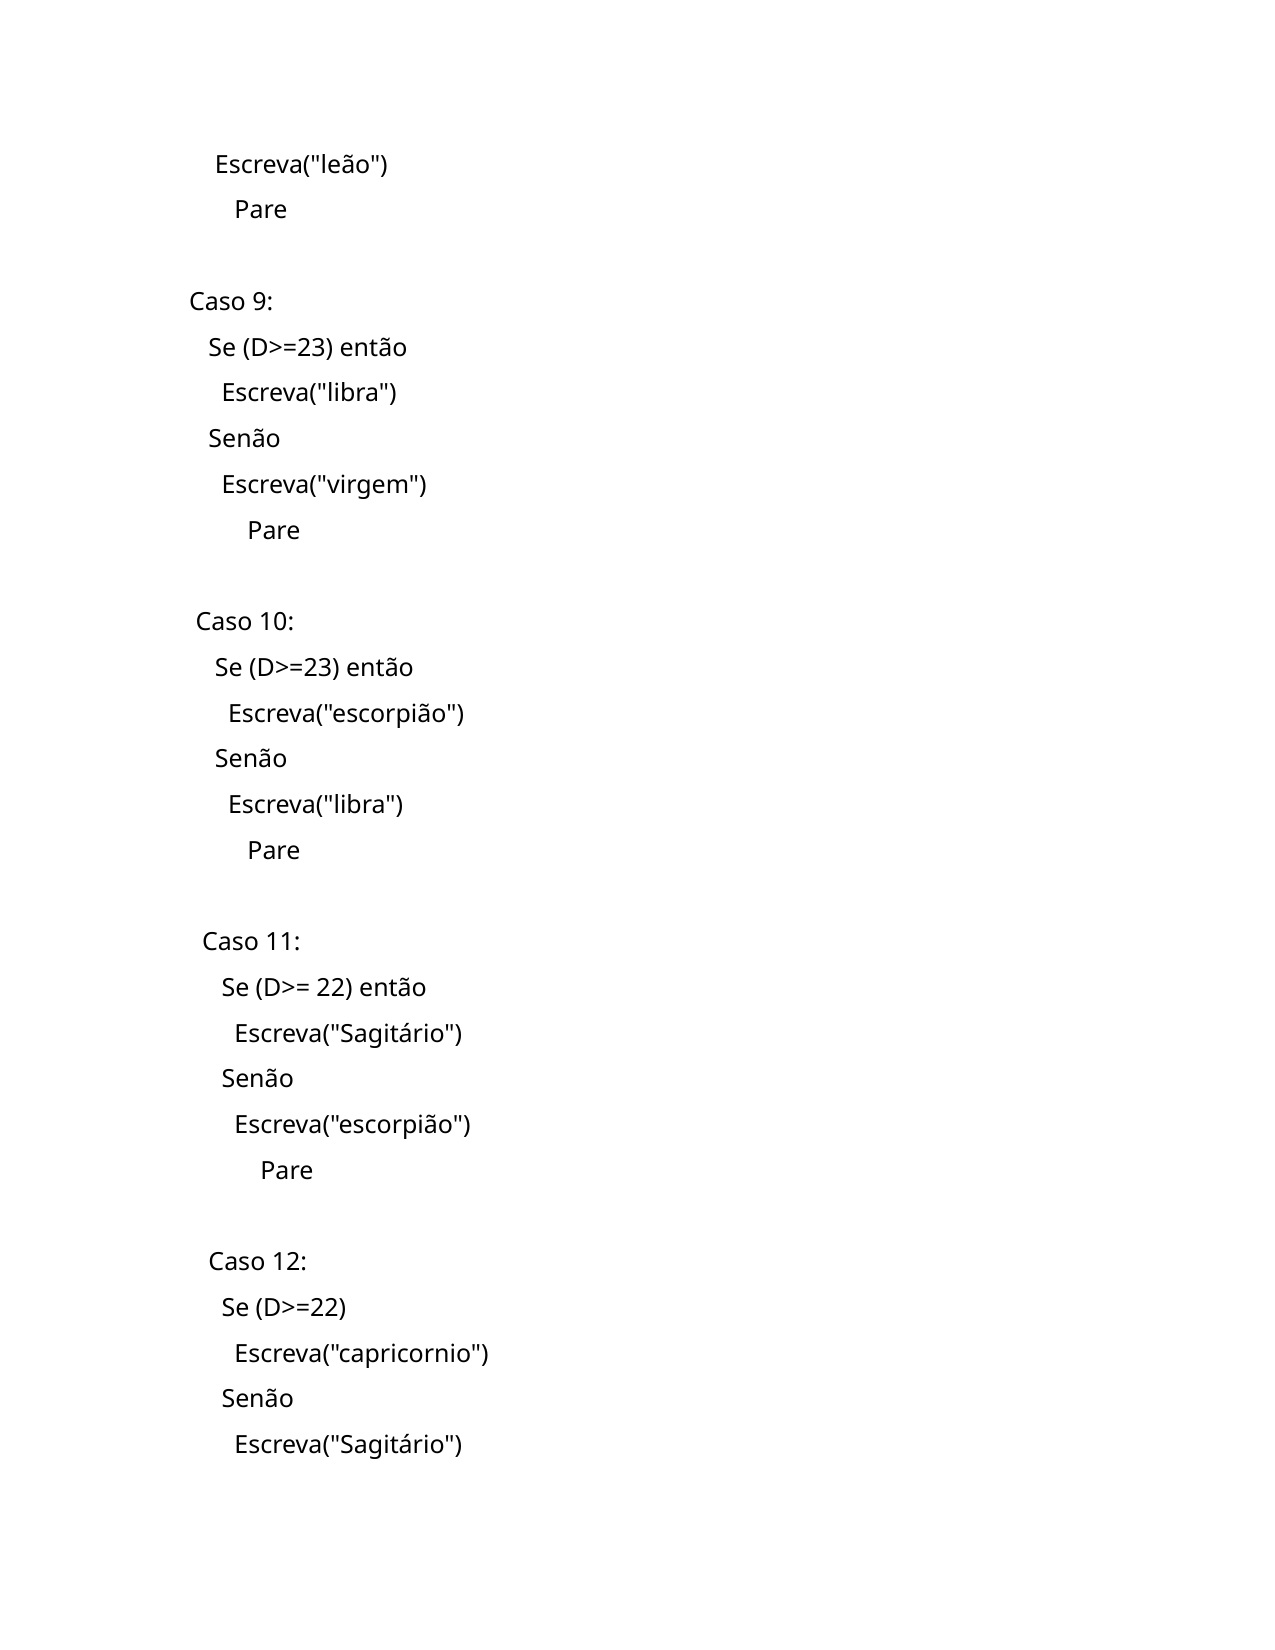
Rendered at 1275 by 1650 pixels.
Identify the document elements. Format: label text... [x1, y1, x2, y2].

text Caso 12: [150, 1247, 1125, 1277]
text Senão [150, 744, 1125, 773]
text Escreva("virgem") [150, 470, 1125, 499]
text Escreva("leão") [150, 150, 1125, 179]
text Escreva("Sagitário") [150, 1019, 1125, 1048]
text Se (D>=22) [150, 1293, 1125, 1322]
text Pare [150, 836, 1125, 865]
text Senão [150, 1064, 1125, 1094]
text Caso 10: [150, 607, 1125, 636]
text Escreva("capricornio") [150, 1339, 1125, 1368]
text Escreva("escorpião") [150, 699, 1125, 728]
text Pare [150, 196, 1125, 225]
text Senão [150, 1385, 1125, 1414]
text Se (D>= 22) então [150, 973, 1125, 1002]
text Escreva("Sagitário") [150, 1430, 1125, 1459]
text Se (D>=23) então [150, 653, 1125, 682]
text Pare [150, 516, 1125, 545]
text Escreva("escorpião") [150, 1110, 1125, 1139]
text Pare [150, 1156, 1125, 1185]
text Caso 9: [150, 287, 1125, 316]
text Escreva("libra") [150, 379, 1125, 408]
text Se (D>=23) então [150, 333, 1125, 362]
text Senão [150, 424, 1125, 453]
text Caso 11: [150, 927, 1125, 956]
text Escreva("libra") [150, 790, 1125, 819]
